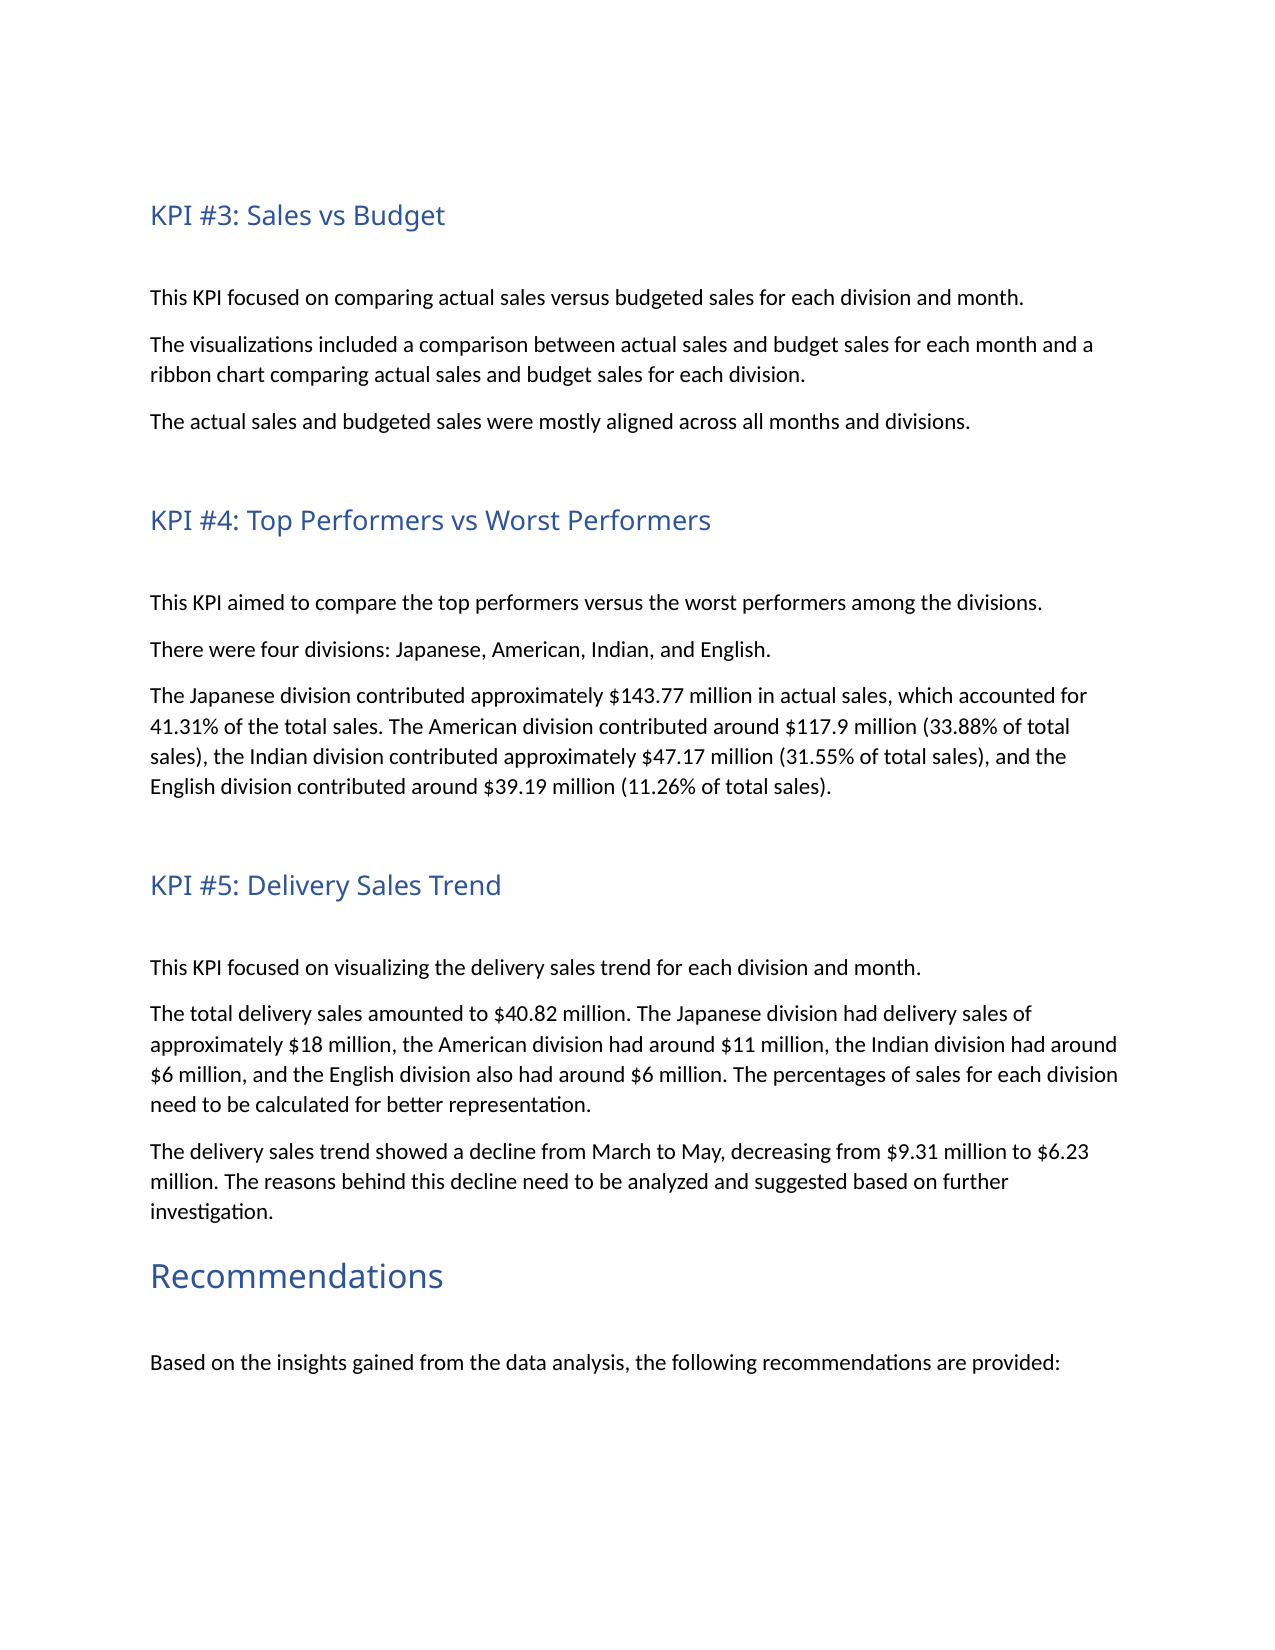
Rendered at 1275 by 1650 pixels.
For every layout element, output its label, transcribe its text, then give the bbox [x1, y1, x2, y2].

subtitle KPI #4: Top Performers vs Worst Performers [150, 501, 1125, 538]
subtitle Recommendations [150, 1253, 1125, 1298]
subtitle KPI #3: Sales vs Budget [150, 197, 1125, 234]
text This KPI focused on visualizing the delivery sales trend for each division and month. [150, 953, 1125, 981]
text The total delivery sales amounted to $40.82 million. The Japanese division had delivery sales of approximately $18 million, the American division had around $11 million, the Indian division had around $6 million, and the English division also had around $6 million. The percentages of sales for each division need to be calculated for better representation. [150, 999, 1125, 1118]
text The actual sales and budgeted sales were mostly aligned across all months and divisions. [150, 407, 1125, 436]
text The Japanese division contributed approximately $143.77 million in actual sales, which accounted for 41.31% of the total sales. The American division contributed around $117.9 million (33.88% of total sales), the Indian division contributed approximately $47.17 million (31.55% of total sales), and the English division contributed around $39.19 million (11.26% of total sales). [150, 682, 1125, 800]
text This KPI aimed to compare the top performers versus the worst performers among the divisions. [150, 588, 1125, 616]
text There were four divisions: Japanese, American, Indian, and English. [150, 635, 1125, 663]
subtitle KPI #5: Delivery Sales Trend [150, 866, 1125, 903]
text This KPI focused on comparing actual sales versus budgeted sales for each division and month. [150, 283, 1125, 312]
text Based on the insights gained from the data analysis, the following recommendations are provided: [150, 1348, 1125, 1377]
text The delivery sales trend showed a decline from March to May, decreasing from $9.31 million to $6.23 million. The reasons behind this decline need to be analyzed and suggested based on further investigation. [150, 1137, 1125, 1226]
text The visualizations included a comparison between actual sales and budget sales for each month and a ribbon chart comparing actual sales and budget sales for each division. [150, 330, 1125, 389]
